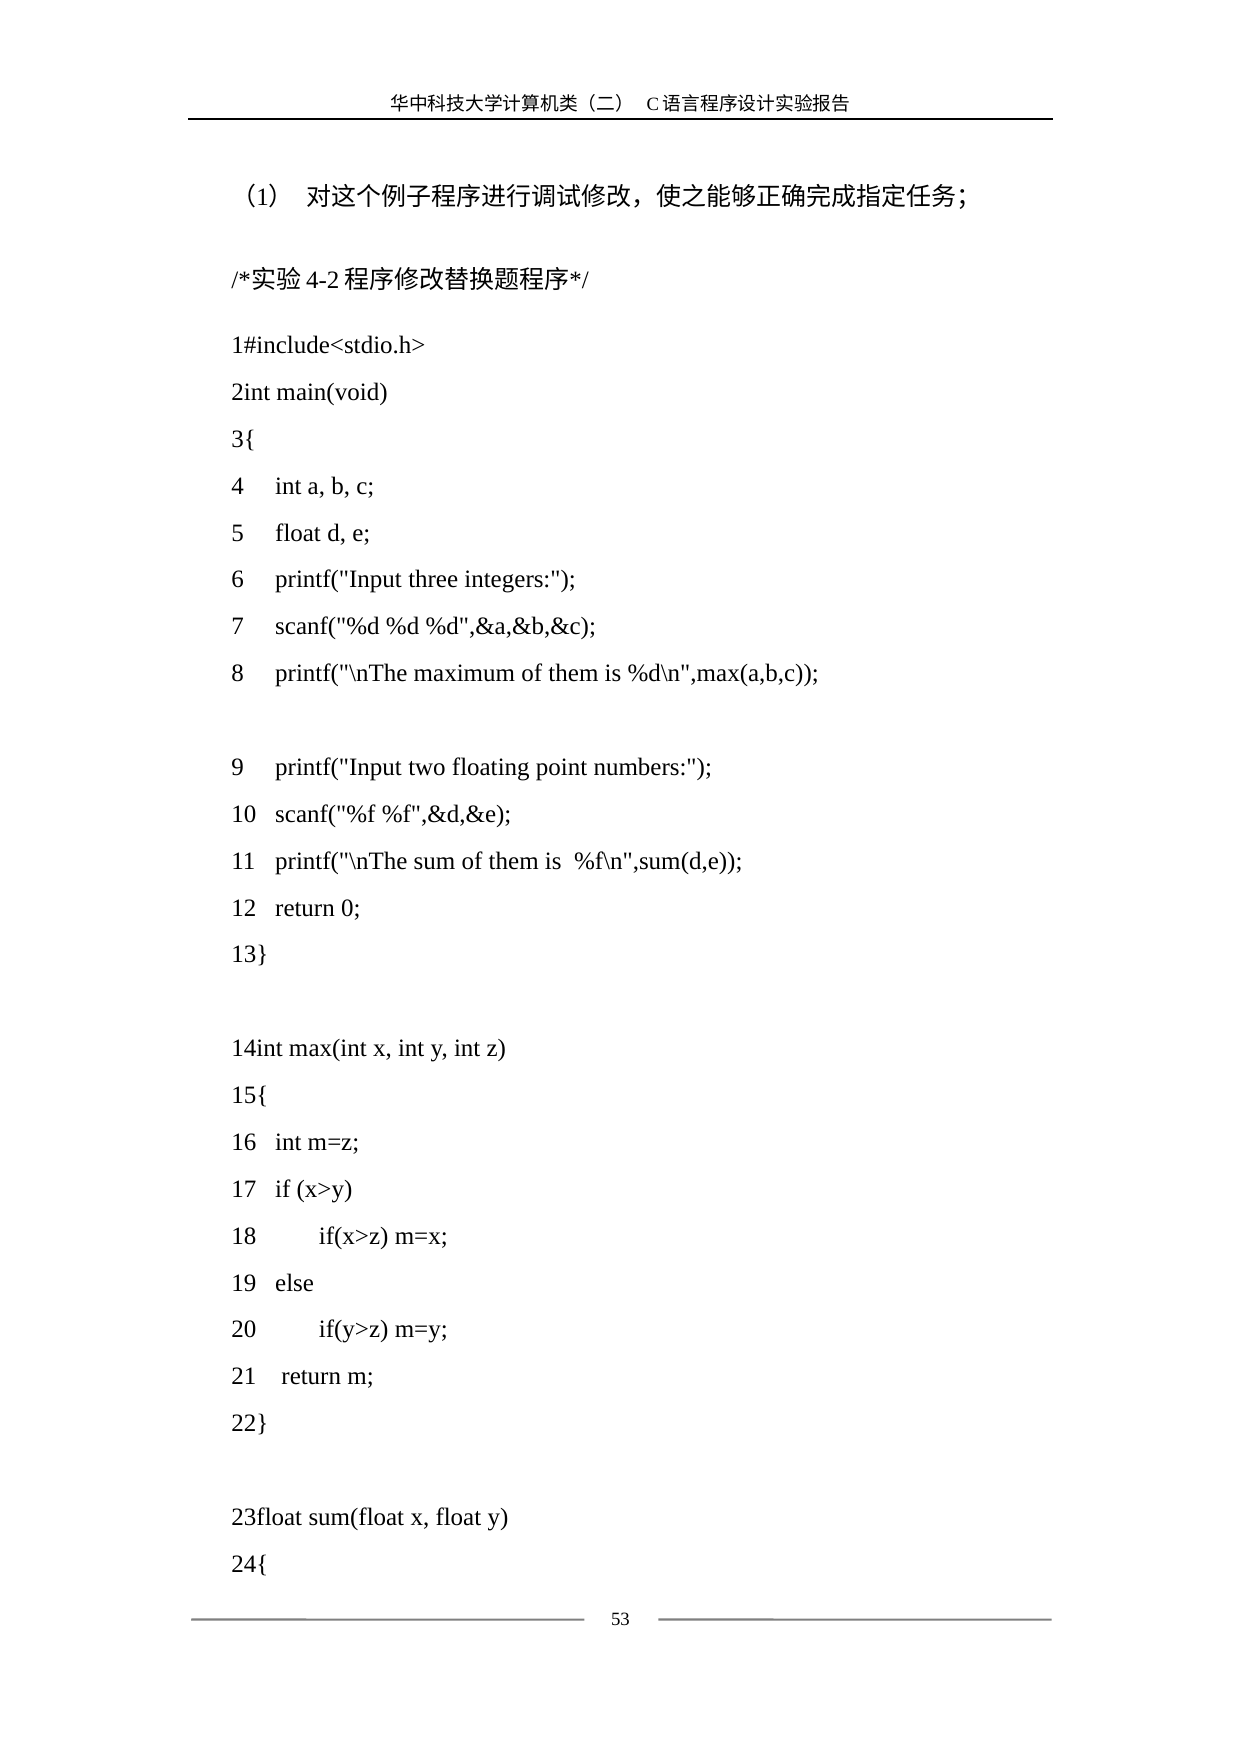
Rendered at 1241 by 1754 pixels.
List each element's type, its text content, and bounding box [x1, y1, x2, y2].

text 8 printf("\nThe maximum of them is %d\n",max(a,b,c)); [231, 656, 1053, 689]
text 7 scanf("%d %d %d",&a,&b,&c); [231, 609, 1053, 642]
text 21 return m; [231, 1359, 1053, 1392]
text 23float sum(float x, float y) [231, 1500, 1053, 1533]
text 19 else [231, 1266, 1053, 1298]
text 24{ [231, 1547, 1053, 1579]
list 对这个例子程序进行调试修改，使之能够正确完成指定任务； [231, 162, 1053, 227]
text 20 if(y>z) m=y; [231, 1313, 1053, 1345]
text 6 printf("Input three integers:"); [231, 563, 1053, 595]
text 18 if(x>z) m=x; [231, 1219, 1053, 1251]
text 14int max(int x, int y, int z) [231, 1031, 1053, 1064]
text 9 printf("Input two floating point numbers:"); [231, 750, 1053, 783]
text 12 return 0; [231, 891, 1053, 923]
text 11 printf("\nThe sum of them is %f\n",sum(d,e)); [231, 844, 1053, 876]
text 10 scanf("%f %f",&d,&e); [231, 797, 1053, 829]
text 17 if (x>y) [231, 1172, 1053, 1204]
text 13} [231, 938, 1053, 970]
text 1#include<stdio.h> [231, 328, 1053, 361]
text 16 int m=z; [231, 1125, 1053, 1158]
text 4 int a, b, c; [231, 469, 1053, 501]
text 5 float d, e; [231, 516, 1053, 548]
text /*实验4-2程序修改替换题程序*/ [231, 245, 1053, 310]
text 15{ [231, 1078, 1053, 1111]
text 22} [231, 1406, 1053, 1439]
text 2int main(void) [231, 375, 1053, 408]
text 3{ [231, 422, 1053, 454]
